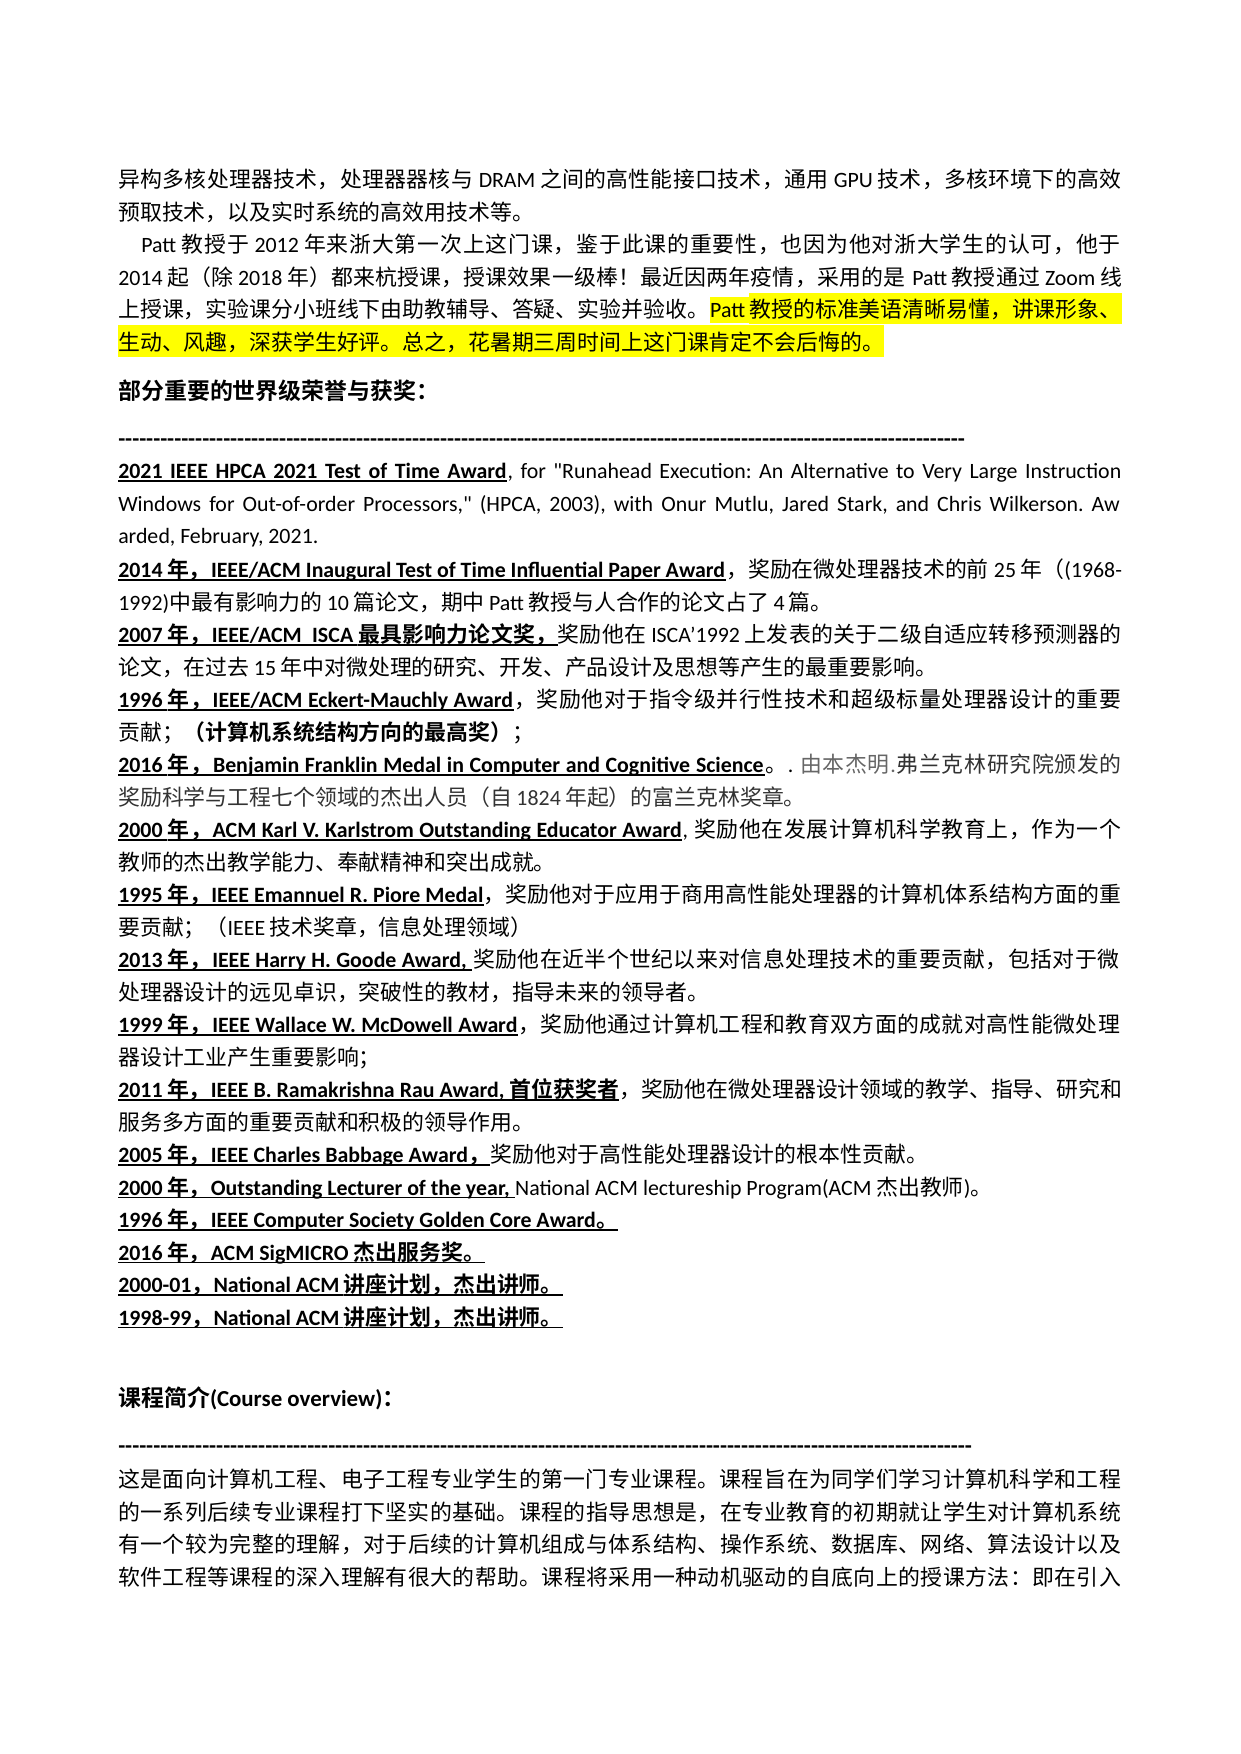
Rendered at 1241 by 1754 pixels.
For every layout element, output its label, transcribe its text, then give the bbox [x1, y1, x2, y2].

text 课程简介(Course overview)： [118, 1364, 1122, 1429]
text 2000-01，National ACM讲座计划，杰出讲师。 [118, 1267, 1122, 1299]
text 2016年，ACM SigMICRO 杰出服务奖。 [118, 1234, 1122, 1267]
text 部分重要的世界级荣誉与获奖： [118, 357, 1122, 422]
text 1999年，IEEE Wallace W. McDowell Award，奖励他通过计算机工程和教育双方面的成就对高性能微处理器设计工业产生重要影响； [118, 1007, 1122, 1072]
text 2021 IEEE HPCA 2021 Test of Time Award, for "Runahead Execution: An Alternative to Very Large Instruction Windows for Out-of-order Processors," (HPCA, 2003), with Onur Mutlu, Jared Stark, and Chris Wilkerson. Aw arded, February, 2021. [118, 454, 1122, 552]
text ------------------------------------------------------------------------------------------------------------------------- [118, 422, 1122, 454]
text 2014年，IEEE/ACM Inaugural Test of Time Influential Paper Award，奖励在微处理器技术的前25年（(1968-1992)中最有影响力的10篇论文，期中Patt教授与人合作的论文占了4篇。 [118, 552, 1122, 617]
text 2007年，IEEE/ACM ISCA最具影响力论文奖，奖励他在ISCA’1992上发表的关于二级自适应转移预测器的论文，在过去15年中对微处理的研究、开发、产品设计及思想等产生的最重要影响。 [118, 617, 1122, 682]
text 1996年，IEEE Computer Society Golden Core Award。 [118, 1202, 1122, 1234]
text 2016年，Benjamin Franklin Medal in Computer and Cognitive Science。. 由本杰明.弗兰克林研究院颁发的奖励科学与工程七个领域的杰出人员（自1824年起）的富兰克林奖章。 [118, 747, 1122, 812]
text 1995年，IEEE Emannuel R. Piore Medal，奖励他对于应用于商用高性能处理器的计算机体系结构方面的重要贡献；（IEEE技术奖章，信息处理领域） [118, 877, 1122, 942]
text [118, 162, 1122, 227]
text 1998-99，National ACM讲座计划，杰出讲师。 [118, 1299, 1122, 1332]
text 2011年，IEEE B. Ramakrishna Rau Award, 首位获奖者，奖励他在微处理器设计领域的教学、指导、研究和服务多方面的重要贡献和积极的领导作用。 [118, 1072, 1122, 1137]
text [118, 1462, 1122, 1592]
text -------------------------------------------------------------------------------------------------------------------------- [118, 1429, 1122, 1462]
text Patt教授于2012年来浙大第一次上这门课，鉴于此课的重要性，也因为他对浙大学生的认可，他于2014起（除2018年）都来杭授课，授课效果一级棒！最近因两年疫情，采用的是Patt教授通过Zoom线上授课，实验课分小班线下由助教辅导、答疑、实验并验收。Patt教授的标准美语清晰易懂，讲课形象、生动、风趣，深获学生好评。总之，花暑期三周时间上这门课肯定不会后悔的。 [118, 227, 1122, 357]
text 2000年，ACM Karl V. Karlstrom Outstanding Educator Award, 奖励他在发展计算机科学教育上，作为一个教师的杰出教学能力、奉献精神和突出成就。 [118, 812, 1122, 877]
text 2005年，IEEE Charles Babbage Award，奖励他对于高性能处理器设计的根本性贡献。 [118, 1137, 1122, 1169]
text 1996年，IEEE/ACM Eckert-Mauchly Award，奖励他对于指令级并行性技术和超级标量处理器设计的重要贡献；（计算机系统结构方向的最高奖）； [118, 682, 1122, 747]
text 2013年，IEEE Harry H. Goode Award, 奖励他在近半个世纪以来对信息处理技术的重要贡献，包括对于微处理器设计的远见卓识，突破性的教材，指导未来的领导者。 [118, 942, 1122, 1007]
text 2000年，Outstanding Lecturer of the year, National ACM lectureship Program(ACM杰出教师)。 [118, 1169, 1122, 1202]
